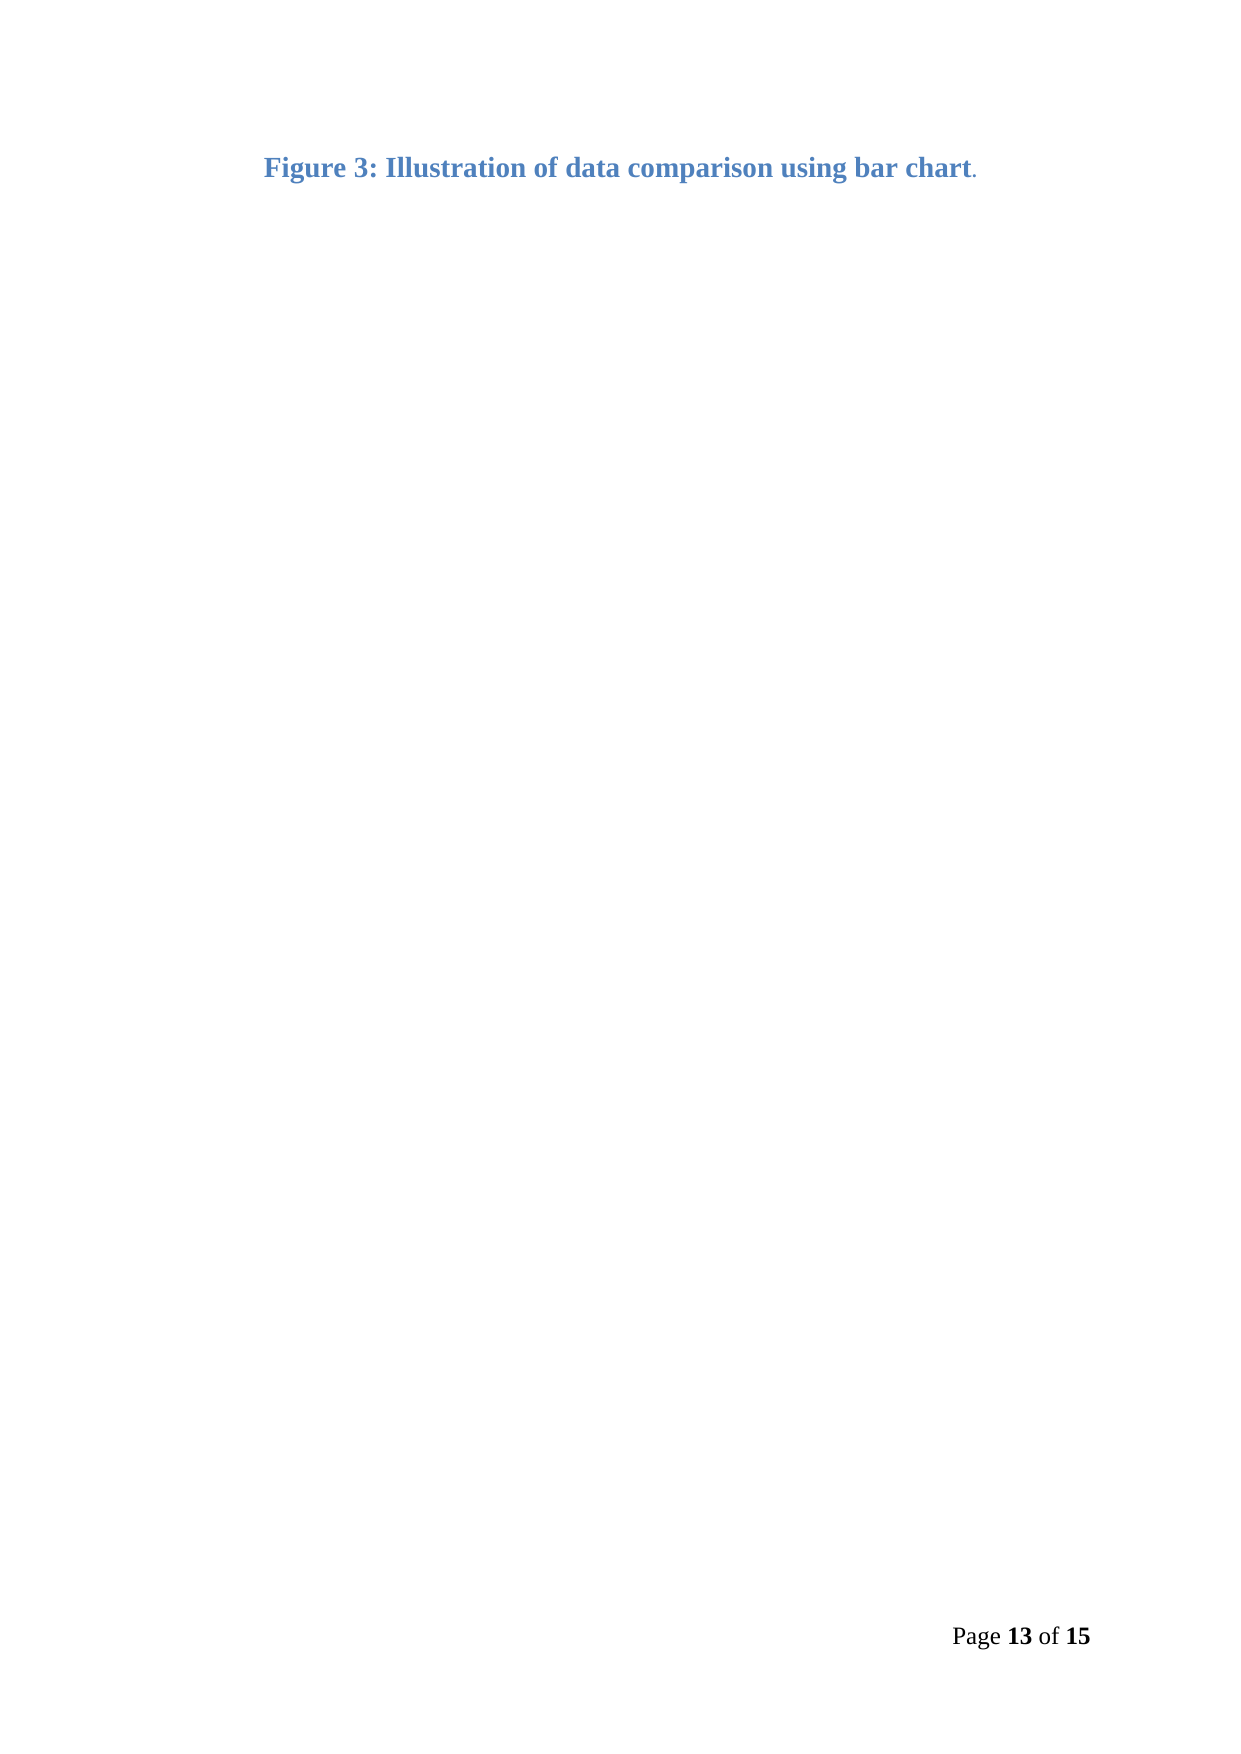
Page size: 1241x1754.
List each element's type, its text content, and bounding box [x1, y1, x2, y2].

text Figure 3: Illustration of data comparison using bar chart. [150, 150, 1090, 183]
